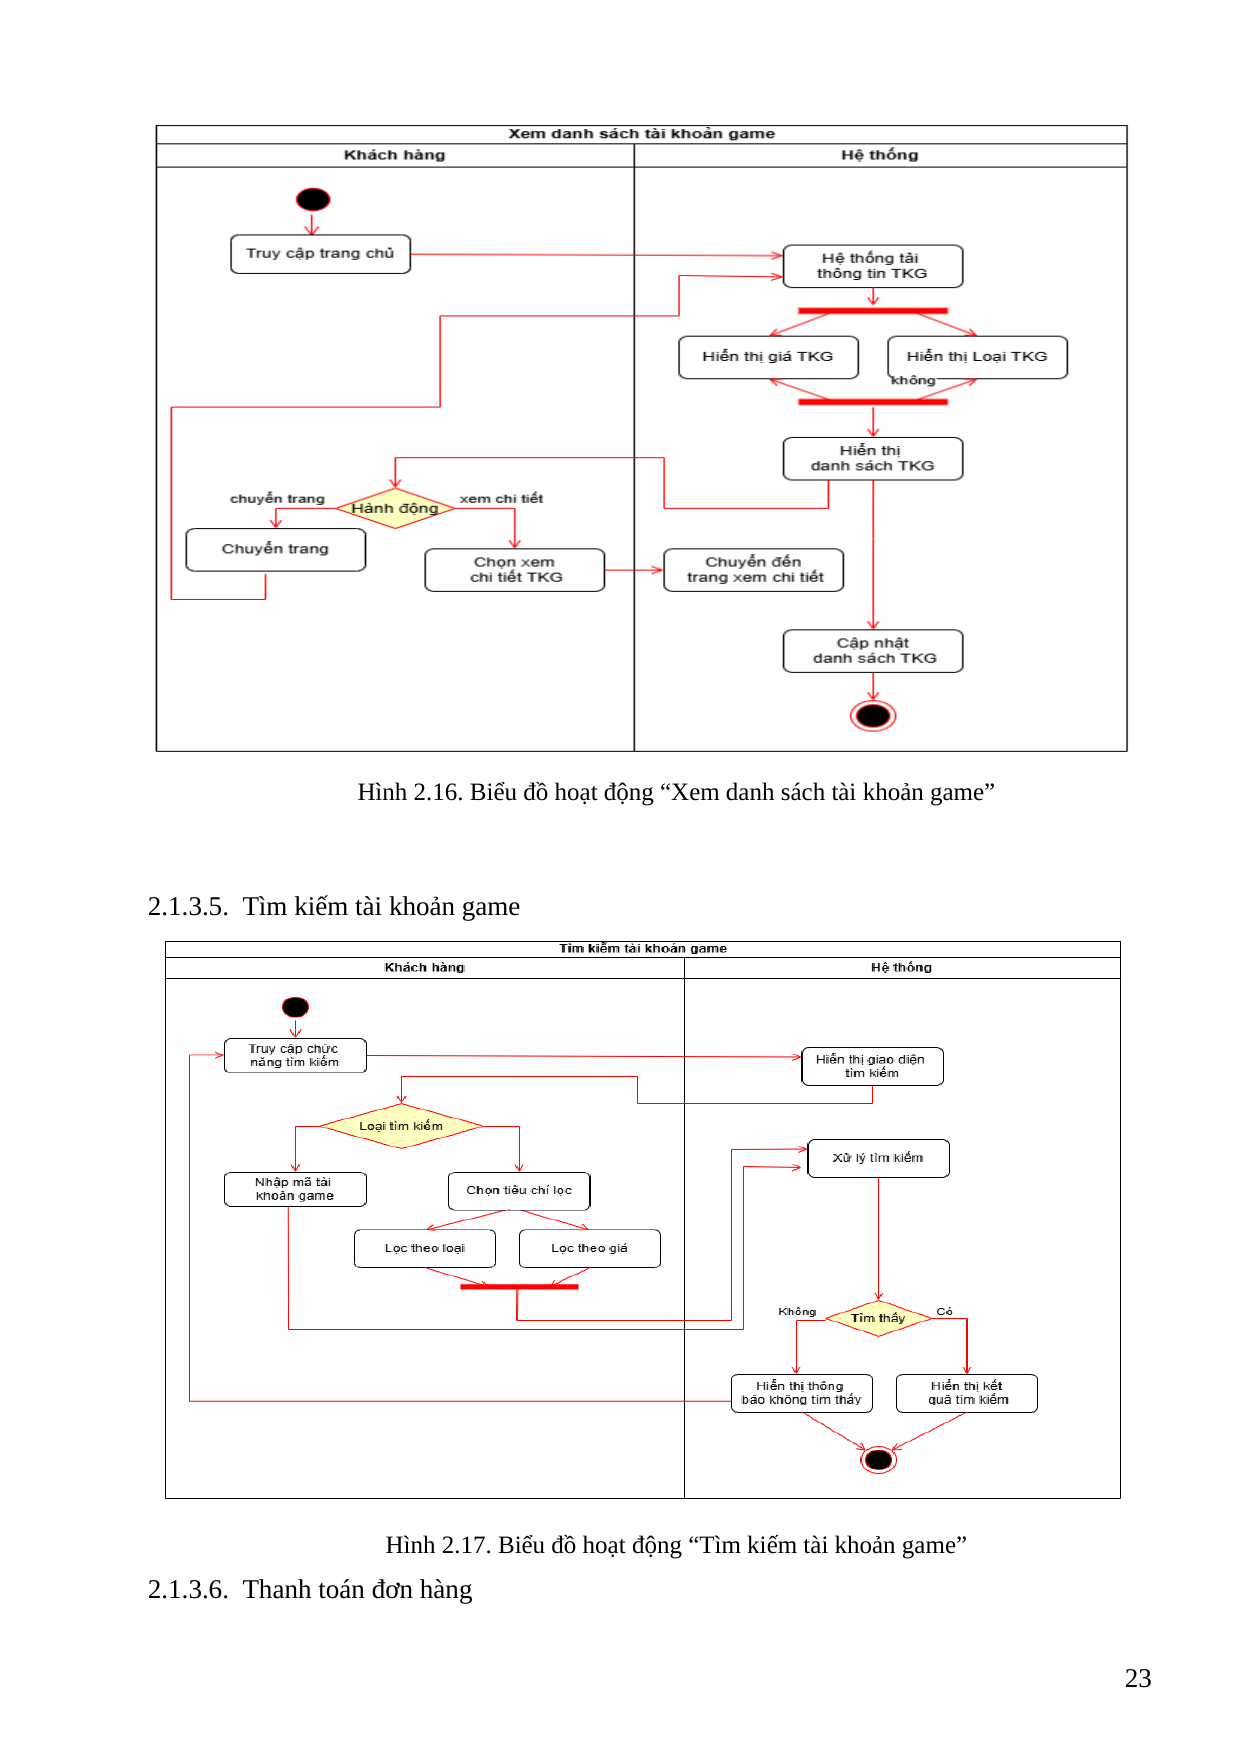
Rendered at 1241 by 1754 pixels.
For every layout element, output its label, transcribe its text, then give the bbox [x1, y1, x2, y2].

list Tìm kiếm tài khoản game [148, 890, 1152, 921]
list Hình 2.16. Biểu đồ hoạt động “Xem danh sách tài khoản game” [201, 777, 1152, 806]
list Thanh toán đơn hàng [148, 1573, 1152, 1604]
list Hình 2.17. Biểu đồ hoạt động “Tìm kiếm tài khoản game” [201, 1530, 1152, 1559]
picture [141, 926, 1146, 1515]
picture [138, 118, 1143, 762]
